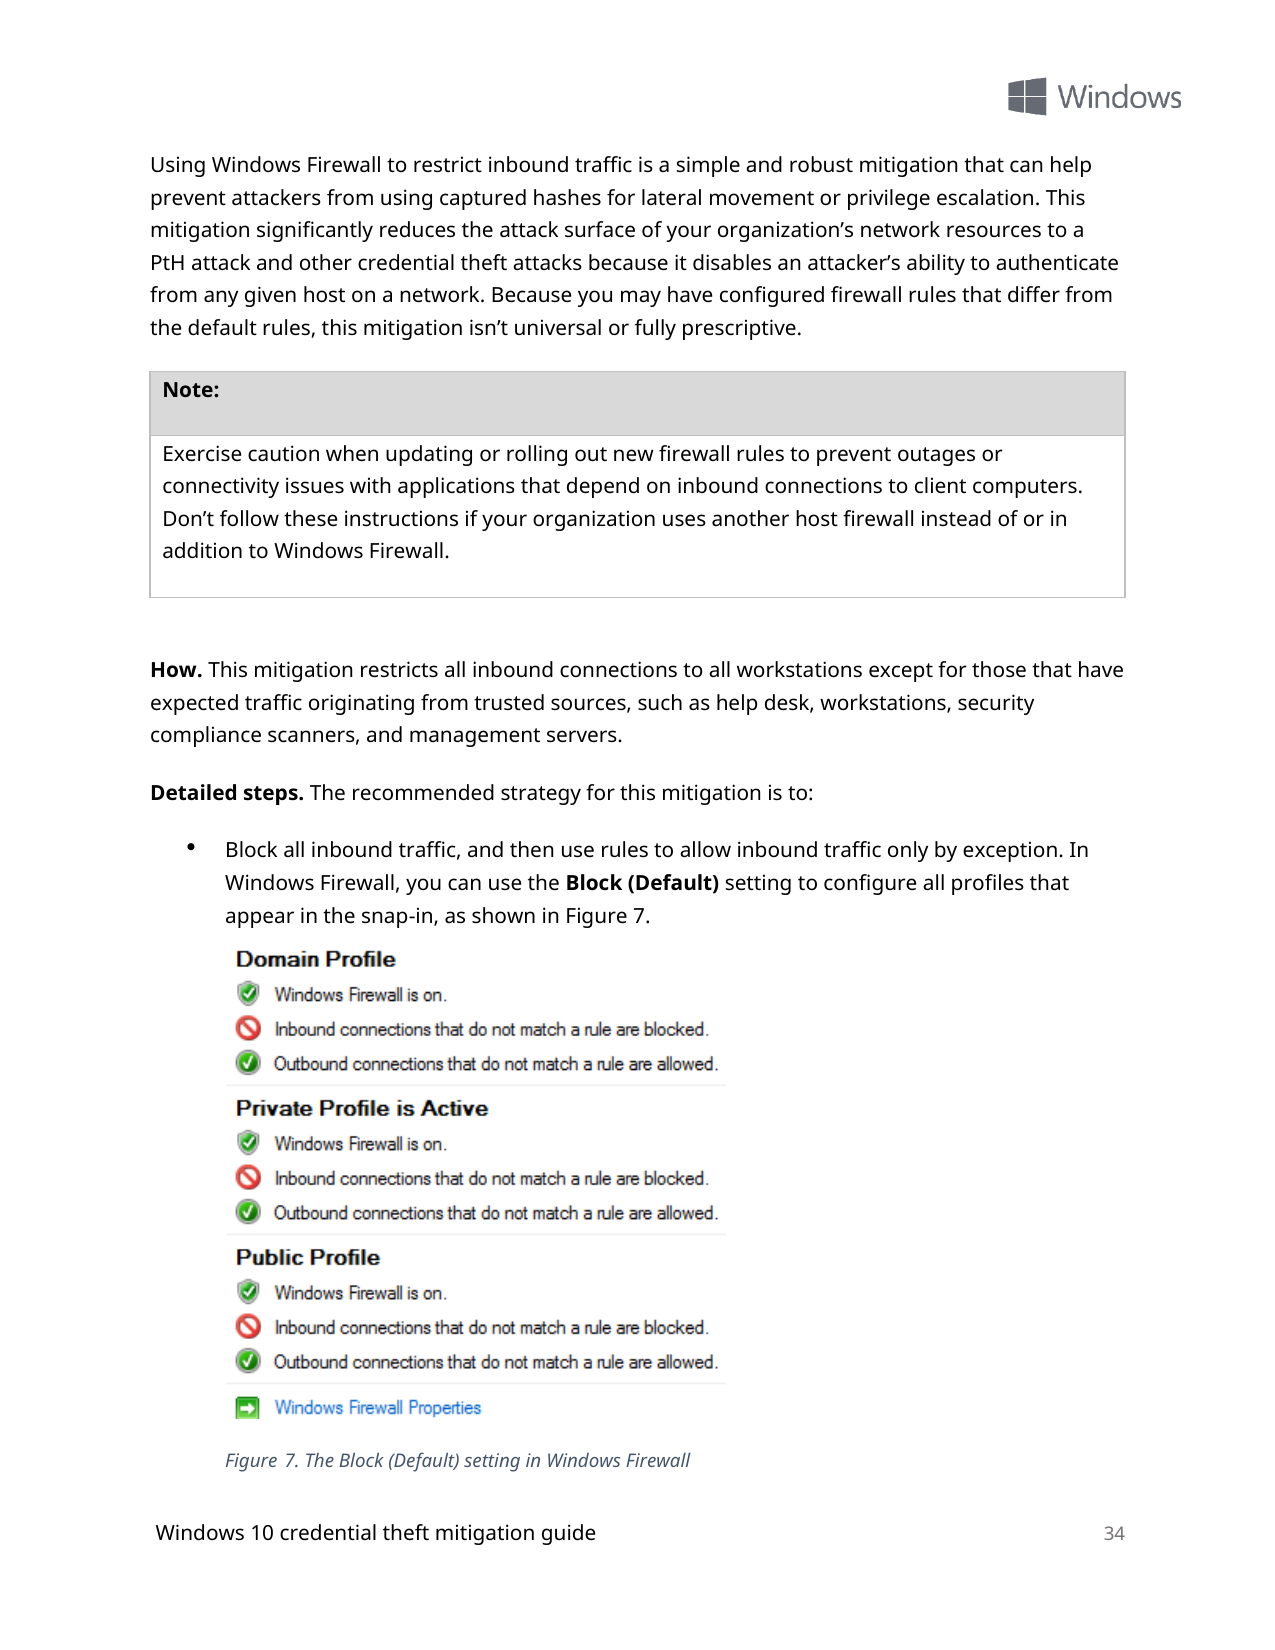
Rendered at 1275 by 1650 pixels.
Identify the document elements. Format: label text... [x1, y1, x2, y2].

table_header Note: [151, 372, 1124, 435]
picture [225, 946, 727, 1419]
text Using Windows Firewall to restrict inbound traffic is a simple and robust mitigation that can help prevent attackers from using captured hashes for lateral movement or privilege escalation. This mitigation significantly reduces the attack surface of your organization’s network resources to a PtH attack and other credential theft attacks because it disables an attacker’s ability to authenticate from any given host on a network. Because you may have configured firewall rules that differ from the default rules, this mitigation isn’t universal or fully prescriptive. [150, 150, 1125, 341]
text Figure 7. The Block (Default) setting in Windows Firewall [225, 1448, 1125, 1473]
text How. This mitigation restricts all inbound connections to all workstations except for those that have expected traffic originating from trusted sources, such as help desk, workstations, security compliance scanners, and management servers. [150, 655, 1125, 749]
text Detailed steps. The recommended strategy for this mitigation is to: [150, 778, 1125, 806]
table_cell Exercise caution when updating or rolling out new firewall rules to prevent outages or connectivity issues with applications that depend on inbound connections to client computers. Don’t follow these instructions if your organization uses another host firewall instead of or in addition to Windows Firewall. [151, 436, 1124, 597]
list Block all inbound traffic, and then use rules to allow inbound traffic only by exception. In Windows Firewall, you can use the Block (Default) setting to configure all profiles that appear in the snap-in, as shown in Figure 7. [187, 836, 1125, 929]
